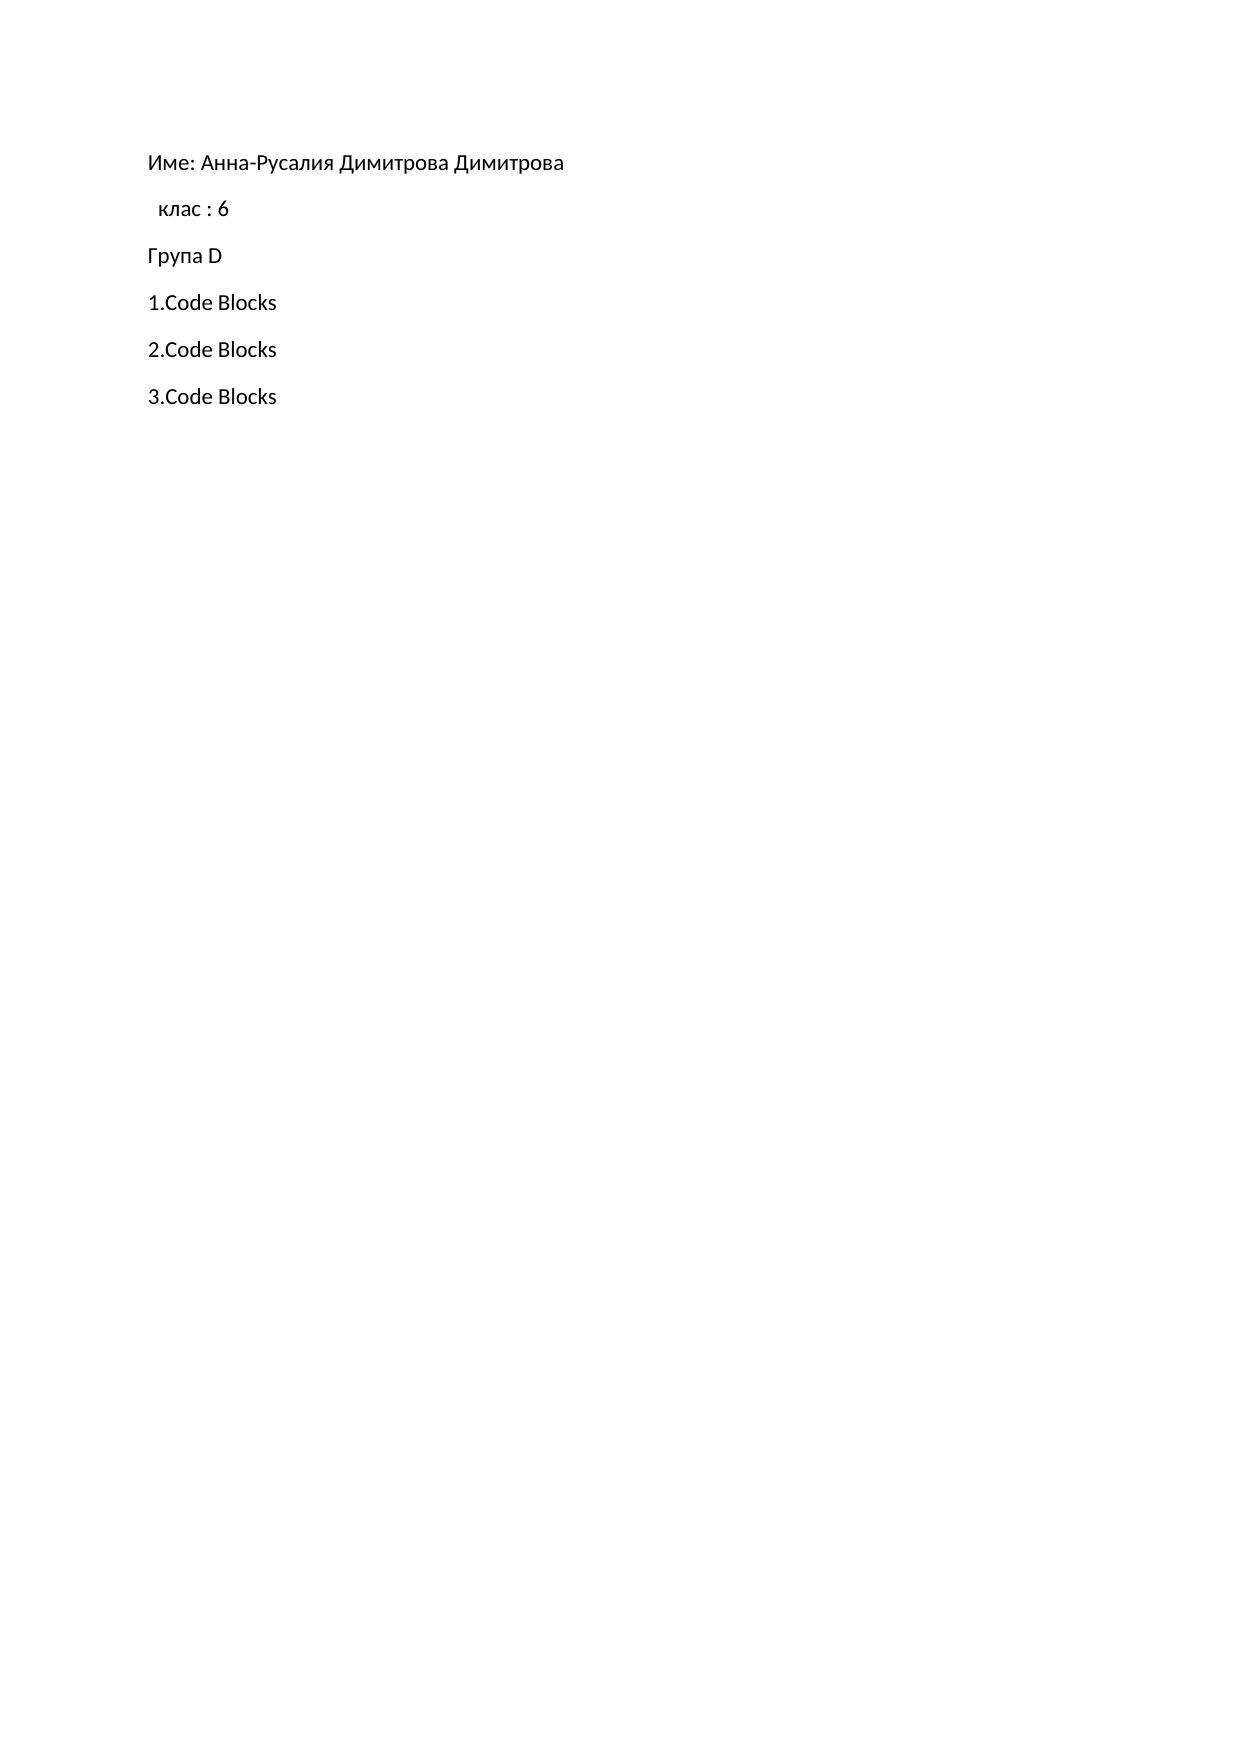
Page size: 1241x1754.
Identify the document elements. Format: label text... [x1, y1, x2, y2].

text 3.Code Blocks [148, 382, 1093, 410]
text клас : 6 [148, 194, 1093, 222]
text 1.Code Blocks [148, 288, 1093, 316]
text Група D [148, 241, 1093, 269]
text 2.Code Blocks [148, 335, 1093, 363]
text Име: Анна-Русалия Димитрова Димитрова [148, 148, 1093, 176]
